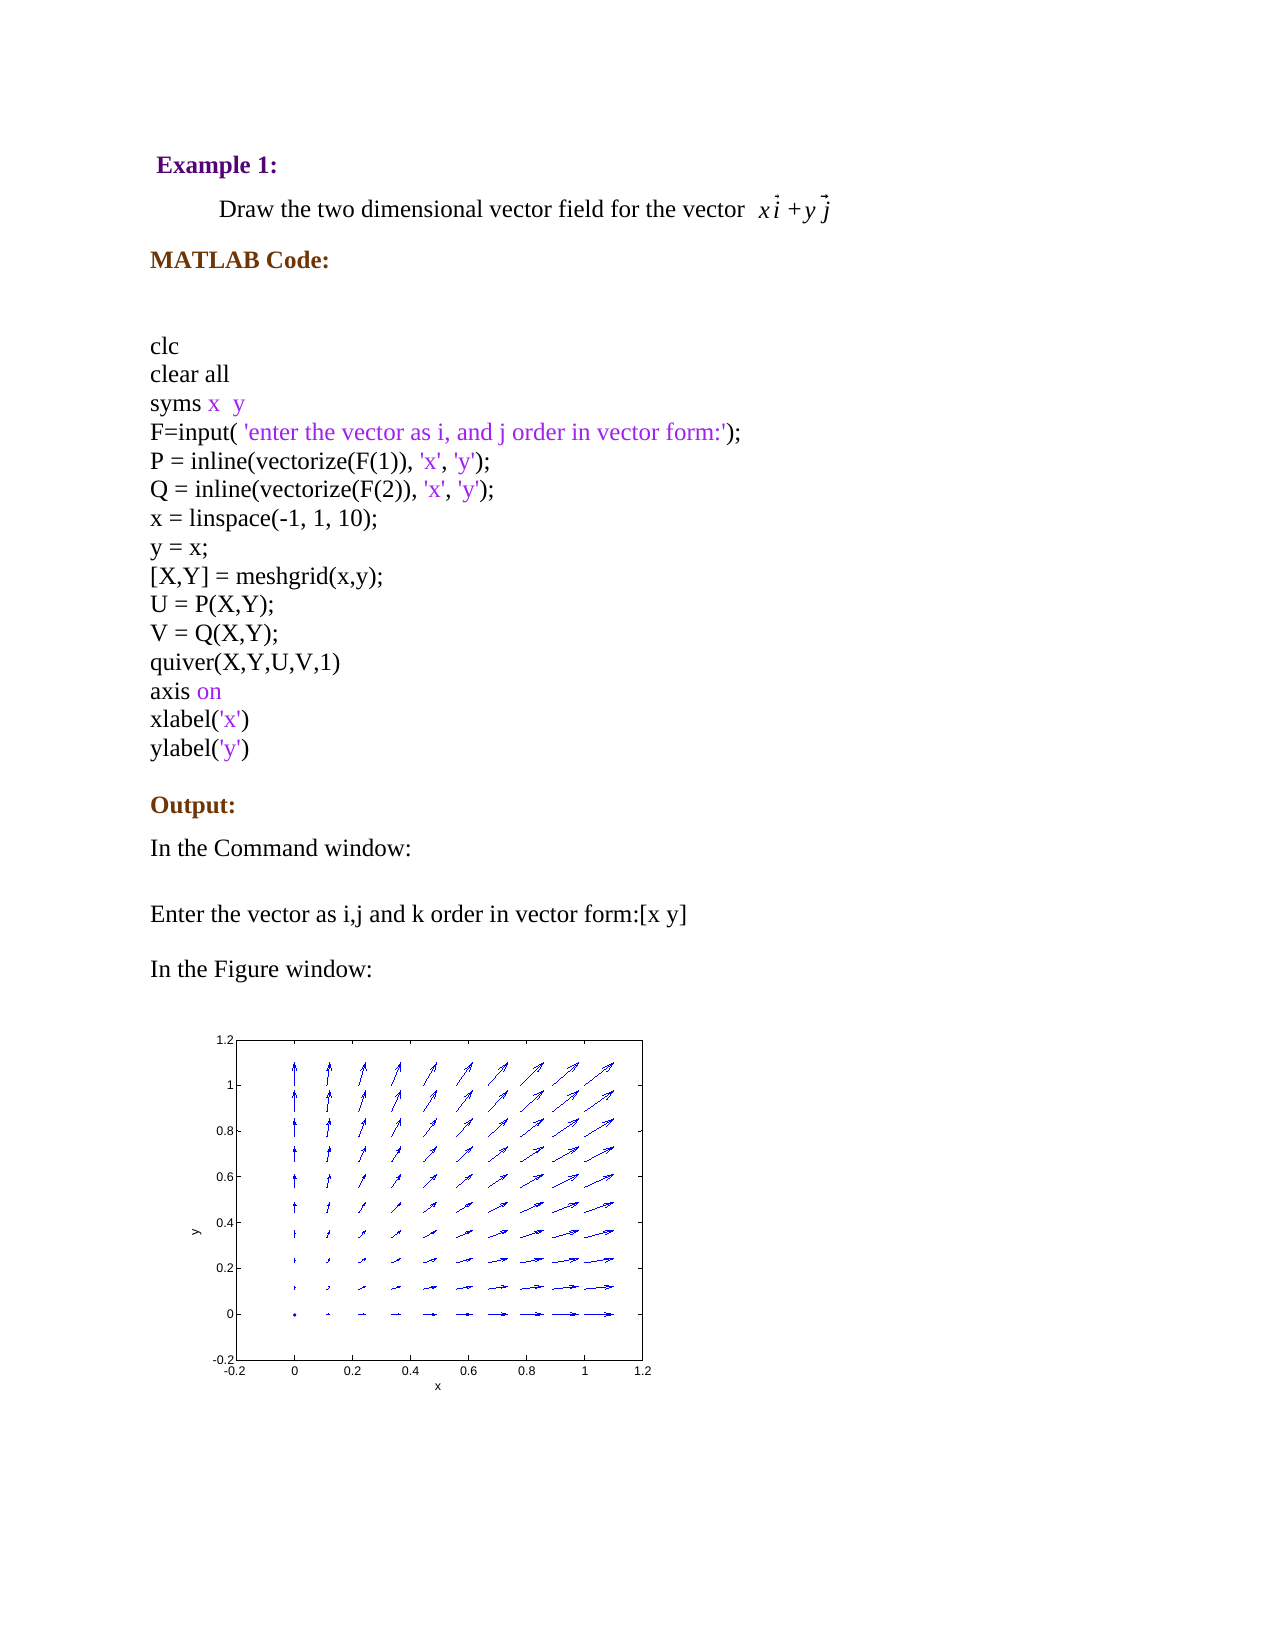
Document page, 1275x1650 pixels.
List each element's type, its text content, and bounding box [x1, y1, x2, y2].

text [X,Y] = meshgrid(x,y); [150, 561, 1125, 589]
text F=input( 'enter the vector as i, and j order in vector form:'); [150, 417, 1125, 446]
text Output: [150, 790, 1125, 819]
text P = inline(vectorize(F(1)), 'x', 'y'); [150, 446, 1125, 474]
text V = Q(X,Y); [150, 618, 1125, 647]
text In the Command window: [150, 833, 1125, 862]
text In the Figure window: [150, 954, 1125, 983]
text y = x; [150, 532, 1125, 561]
text clc [150, 331, 1125, 359]
text U = P(X,Y); [150, 589, 1125, 618]
text Enter the vector as i,j and k order in vector form:[x y] [150, 887, 1125, 928]
text axis on [150, 676, 1125, 704]
text ylabel('y') [150, 733, 1125, 762]
subtitle MATLAB Code: [150, 245, 1125, 273]
text syms x y [150, 388, 1125, 417]
text x = linspace(-1, 1, 10); [150, 503, 1125, 532]
subtitle Example 1: [150, 150, 1125, 179]
text clear all [150, 359, 1125, 388]
text Draw the two dimensional vector field for the vector + [150, 193, 1125, 224]
text xlabel('x') [150, 704, 1125, 733]
text quiver(X,Y,U,V,1) [150, 647, 1125, 676]
text Q = inline(vectorize(F(2)), 'x', 'y'); [150, 474, 1125, 503]
